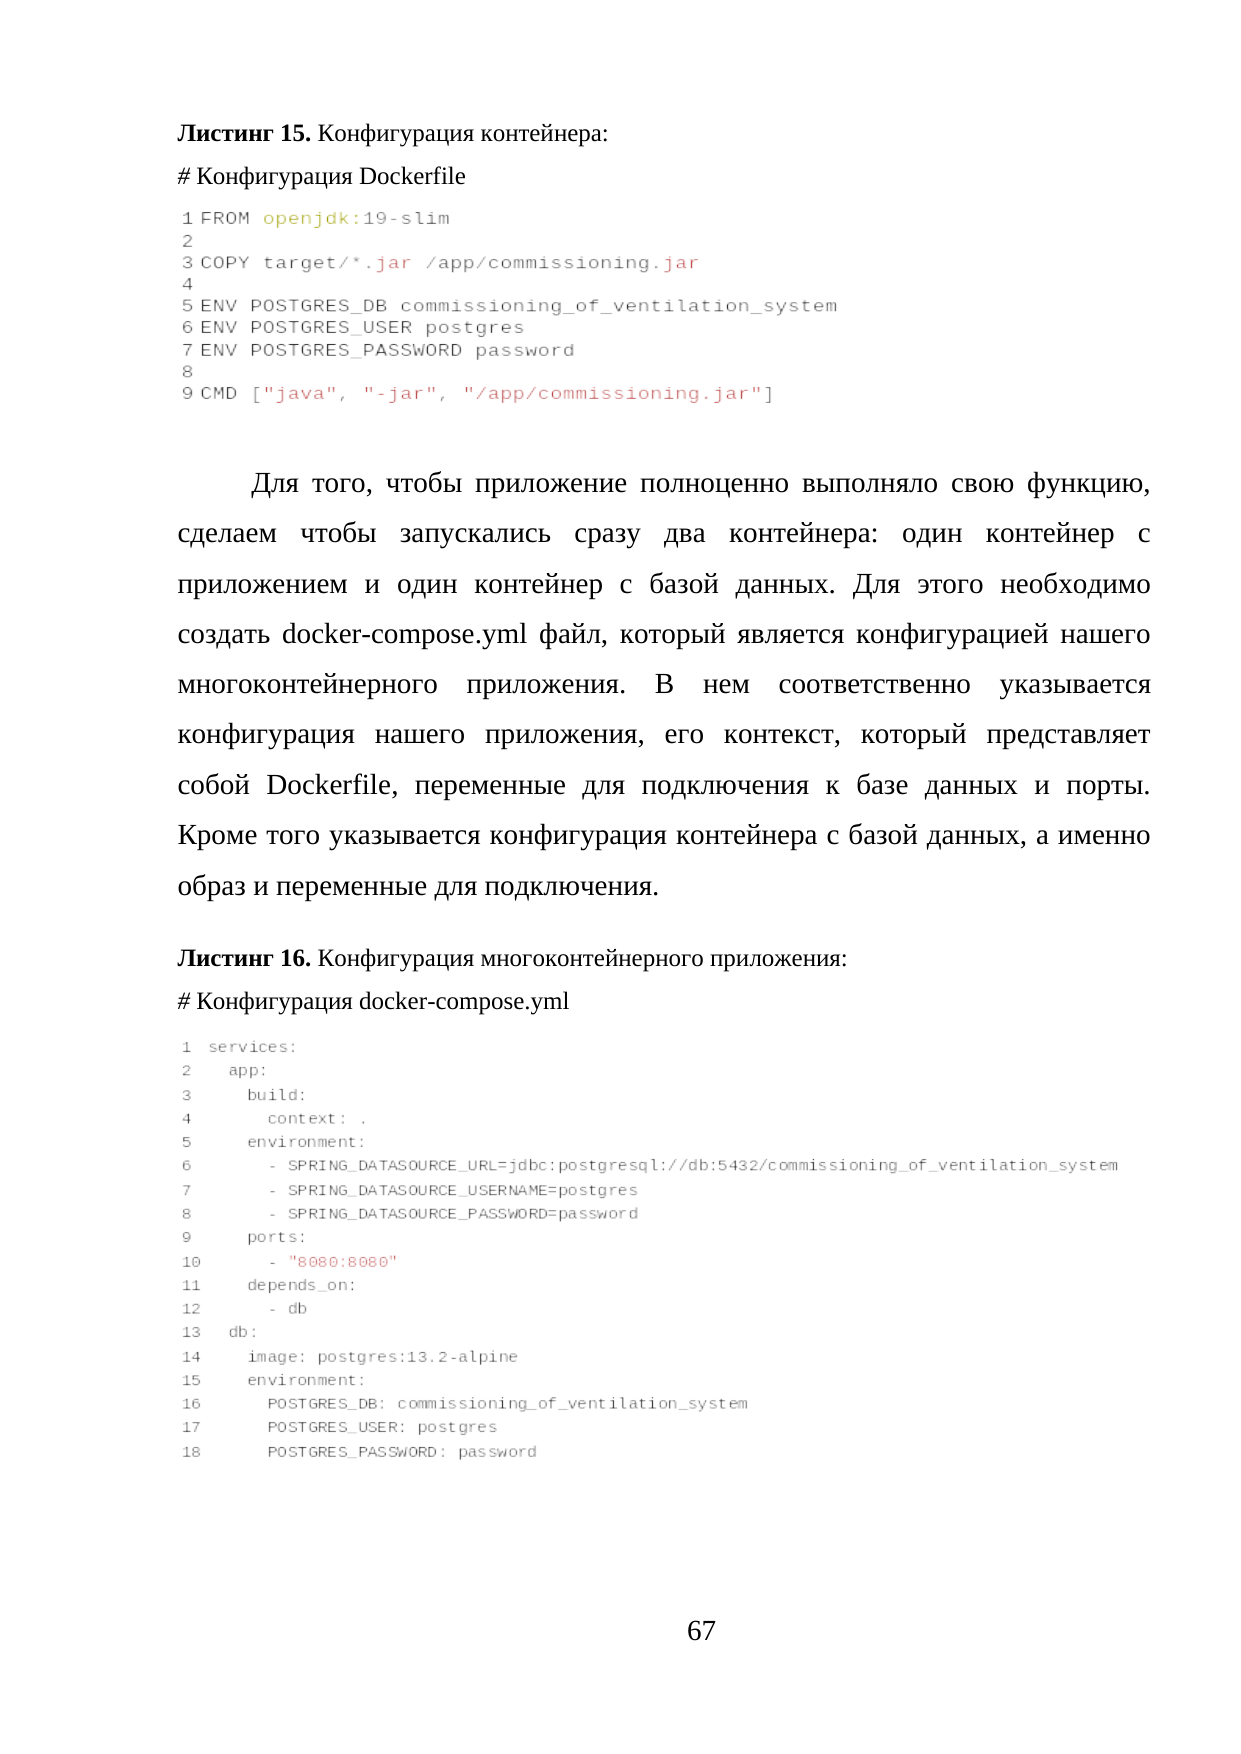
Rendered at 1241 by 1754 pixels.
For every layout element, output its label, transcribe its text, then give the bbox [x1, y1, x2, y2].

text Для того, чтобы приложение полноценно выполняло свою функцию, сделаем чтобы запускались сразу два контейнера: один контейнер с приложением и один контейнер с базой данных. Для этого необходимо создать docker-compose.yml файл, который является конфигурацией нашего многоконтейнерного приложения. В нем соответственно указывается конфигурация нашего приложения, его контекст, который представляет собой Dockerfile, переменные для подключения к базе данных и порты. Кроме того указывается конфигурация контейнера с базой данных, а именно образ и переменные для подключения. [177, 465, 1152, 901]
text Листинг 16. Конфигурация многоконтейнерного приложения: # Конфигурация docker-compose.yml [177, 943, 1152, 1015]
text Листинг 15. Конфигурация контейнера: # Конфигурация Dockerfile [177, 118, 1152, 190]
